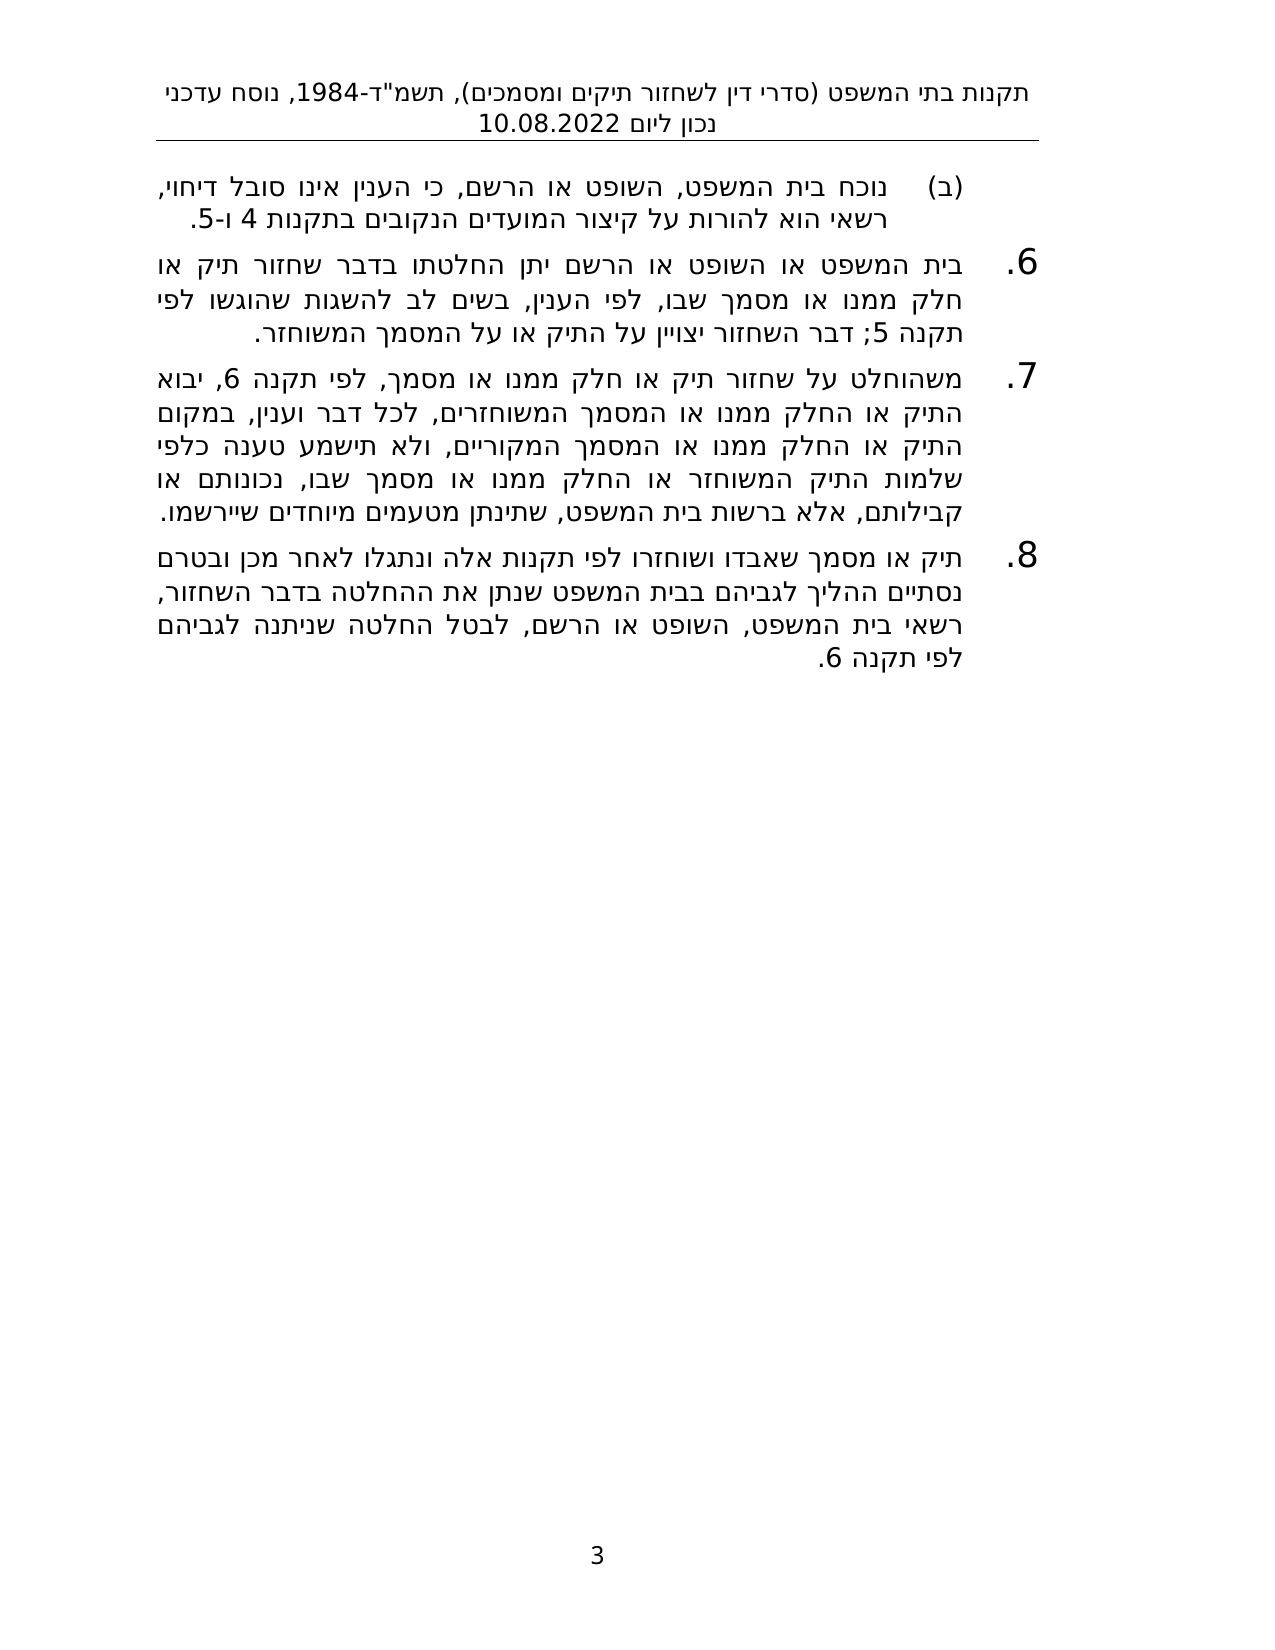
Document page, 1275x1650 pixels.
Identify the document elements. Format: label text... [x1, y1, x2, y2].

text 8. תיק או מסמך שאבדו ושוחזרו לפי תקנות אלה ונתגלו לאחר מכן ובטרם נסתיים ההליך לגביהם בבית המשפט שנתן את ההחלטה בדבר השחזור, רשאי בית המשפט, השופט או הרשם, לבטל החלטה שניתנה לגביהם לפי תקנה 6. [156, 540, 1039, 680]
text (ב) נוכח בית המשפט, השופט או הרשם, כי הענין אינו סובל דיחוי, רשאי הוא להורות על קיצור המועדים הנקובים בתקנות 4 ו-5. [156, 177, 964, 241]
text 6. בית המשפט או השופט או הרשם יתן החלטתו בדבר שחזור תיק או חלק ממנו או מסמך שבו, לפי הענין, בשים לב להשגות שהוגשו לפי תקנה 5; דבר השחזור יצויין על התיק או על המסמך המשוחזר. [156, 248, 1039, 355]
text 7. משהוחלט על שחזור תיק או חלק ממנו או מסמך, לפי תקנה 6, יבוא התיק או החלק ממנו או המסמך המשוחזרים, לכל דבר וענין, במקום התיק או החלק ממנו או המסמך המקוריים, ולא תישמע טענה כלפי שלמות התיק המשוחזר או החלק ממנו או מסמך שבו, נכונותם או קבילותם, אלא ברשות בית המשפט, שתינתן מטעמים מיוחדים שיירשמו. [156, 361, 1039, 534]
